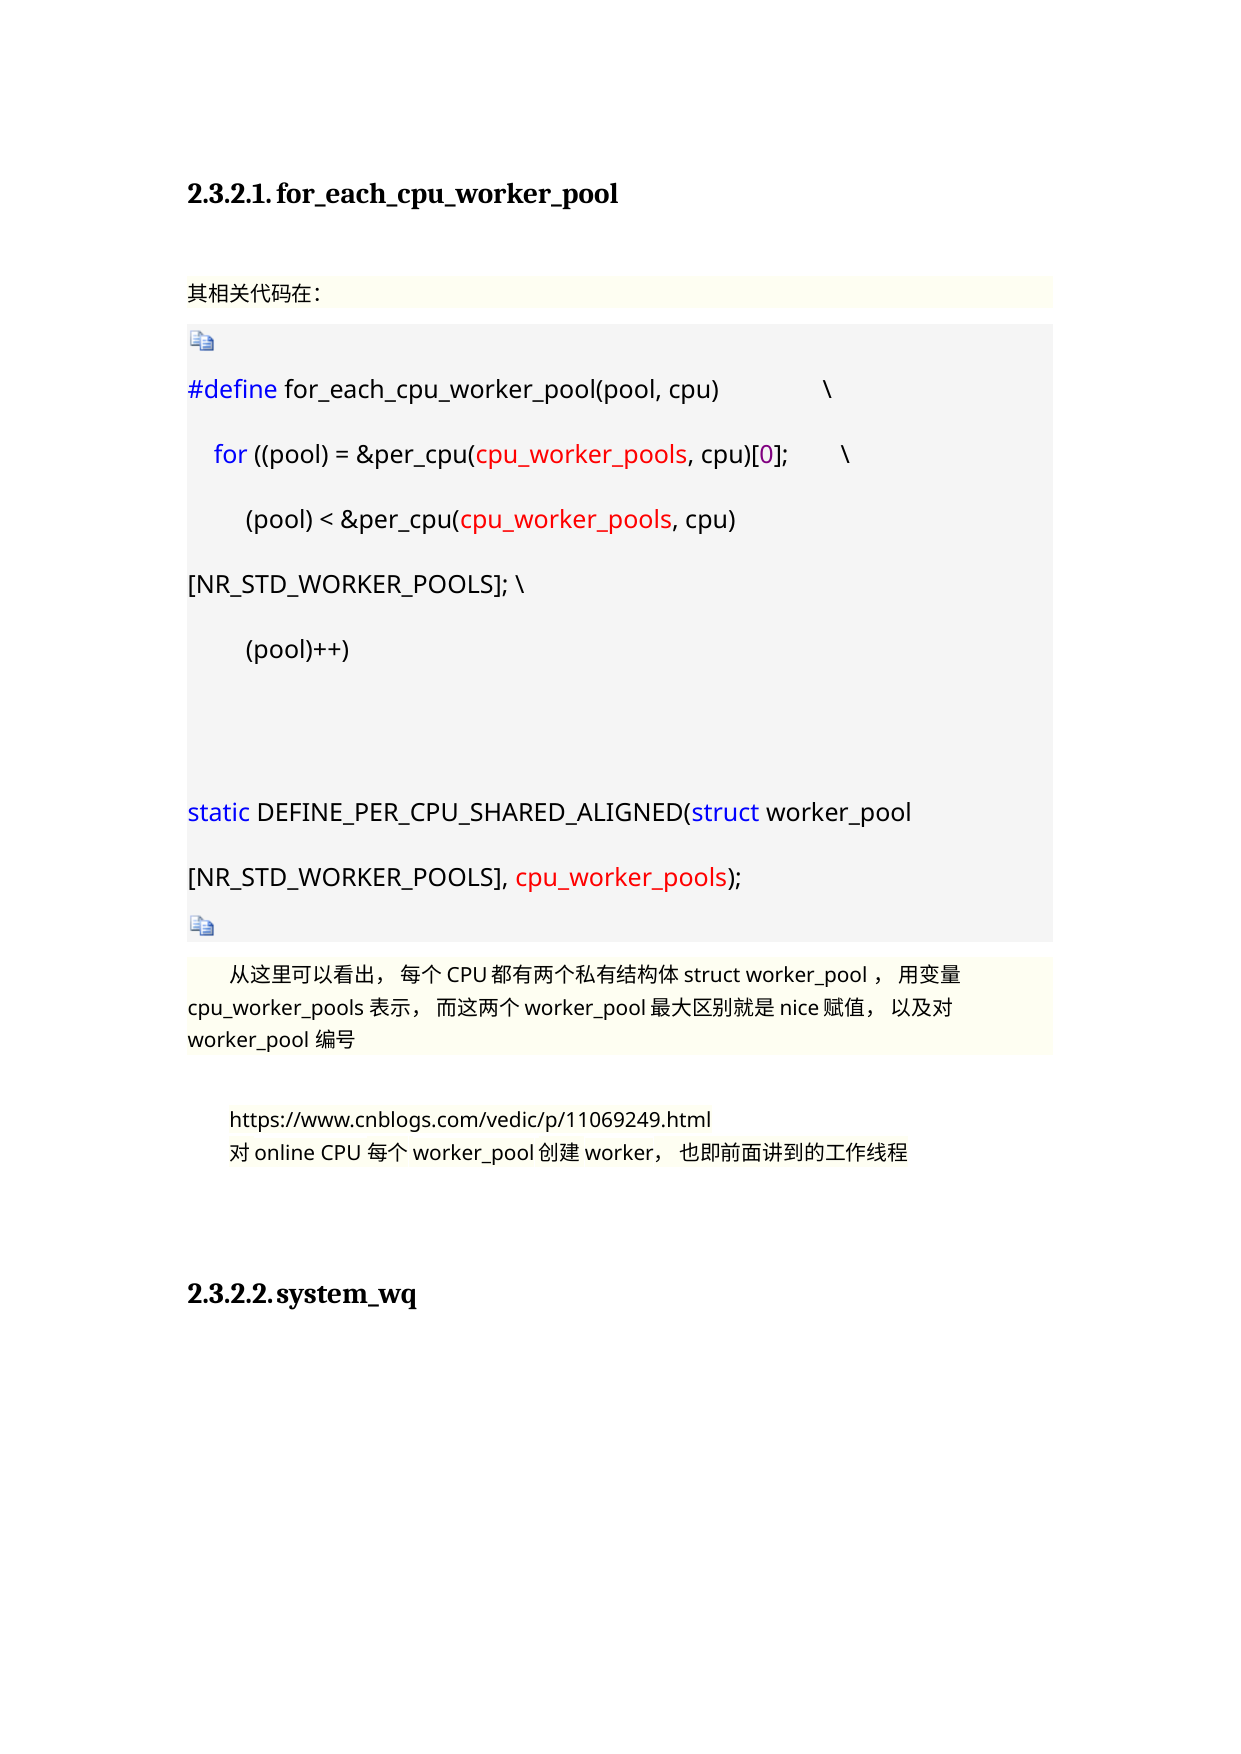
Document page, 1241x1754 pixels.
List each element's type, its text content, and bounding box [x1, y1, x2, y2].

text https://www.cnblogs.com/vedic/p/11069249.html [187, 1103, 1053, 1135]
text #define for_each_cpu_worker_pool(pool, cpu) \ [187, 357, 1053, 422]
text 对online CPU 每个worker_pool创建worker， 也即前面讲到的工作线程 [187, 1135, 1053, 1168]
text (pool)++) [187, 617, 1053, 682]
picture [187, 909, 219, 941]
picture [187, 324, 219, 356]
text for ((pool) = &per_cpu(cpu_worker_pools, cpu)[0]; \ [187, 422, 1053, 487]
subtitle system_wq [187, 1262, 1053, 1327]
subtitle for_each_cpu_worker_pool [187, 162, 1053, 227]
text 其相关代码在： [187, 276, 1053, 308]
text static DEFINE_PER_CPU_SHARED_ALIGNED(struct worker_pool [NR_STD_WORKER_POOLS], cpu_worker_pools); [187, 779, 1053, 909]
text 从这里可以看出， 每个CPU都有两个私有结构体 struct worker_pool ， 用变量cpu_worker_pools 表示， 而这两个worker_pool最大区别就是nice赋值， 以及对worker_pool 编号 [187, 957, 1053, 1055]
text (pool) < &per_cpu(cpu_worker_pools, cpu)[NR_STD_WORKER_POOLS]; \ [187, 487, 1053, 617]
